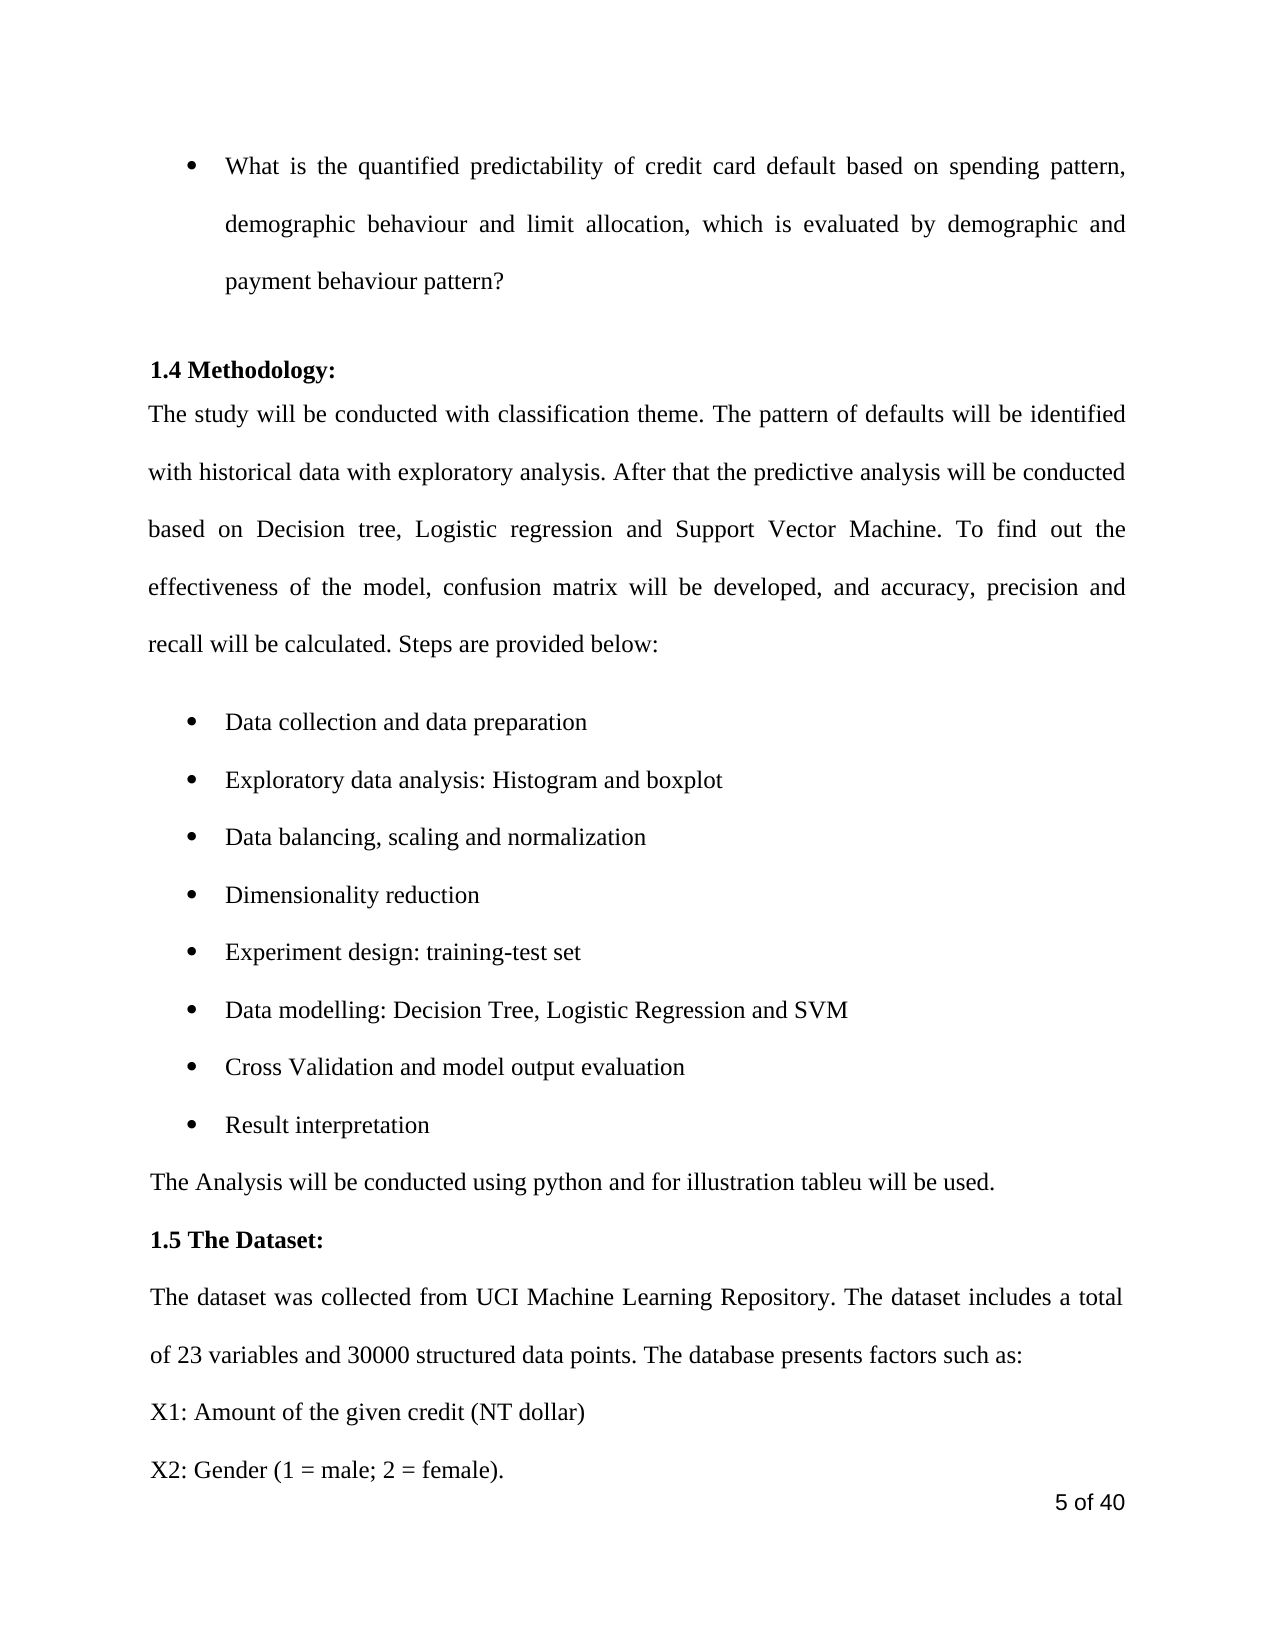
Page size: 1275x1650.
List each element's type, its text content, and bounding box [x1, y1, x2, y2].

list Data balancing, scaling and normalization [187, 822, 1125, 851]
list Cross Validation and model output evaluation [187, 1052, 1125, 1081]
subtitle 1.5 The Dataset: [150, 1225, 1125, 1254]
list Dimensionality reduction [187, 880, 1125, 909]
list Exploratory data analysis: Histogram and boxplot [187, 765, 1125, 794]
list Result interpretation [187, 1110, 1125, 1139]
list Data collection and data preparation [187, 707, 1125, 736]
list Data modelling: Decision Tree, Logistic Regression and SVM [187, 995, 1125, 1024]
text X1: Amount of the given credit (NT dollar) [150, 1397, 1125, 1426]
text X2: Gender (1 = male; 2 = female). [150, 1455, 1125, 1484]
subtitle 1.4 Methodology: [150, 355, 1125, 384]
text The Analysis will be conducted using python and for illustration tableu will be used. [150, 1167, 1125, 1196]
text The dataset was collected from UCI Machine Learning Repository. The dataset includes a total of 23 variables and 30000 structured data points. The database presents factors such as: [150, 1282, 1125, 1369]
list Experiment design: training-test set [187, 937, 1125, 966]
text The study will be conducted with classification theme. The pattern of defaults will be identified with historical data with exploratory analysis. After that the predictive analysis will be conducted based on Decision tree, Logistic regression and Support Vector Machine. To find out the effectiveness of the model, confusion matrix will be developed, and accuracy, precision and recall will be calculated. Steps are provided below: [148, 399, 1127, 658]
list What is the quantified predictability of credit card default based on spending pattern, demographic behaviour and limit allocation, which is evaluated by demographic and payment behaviour pattern? [187, 151, 1127, 295]
